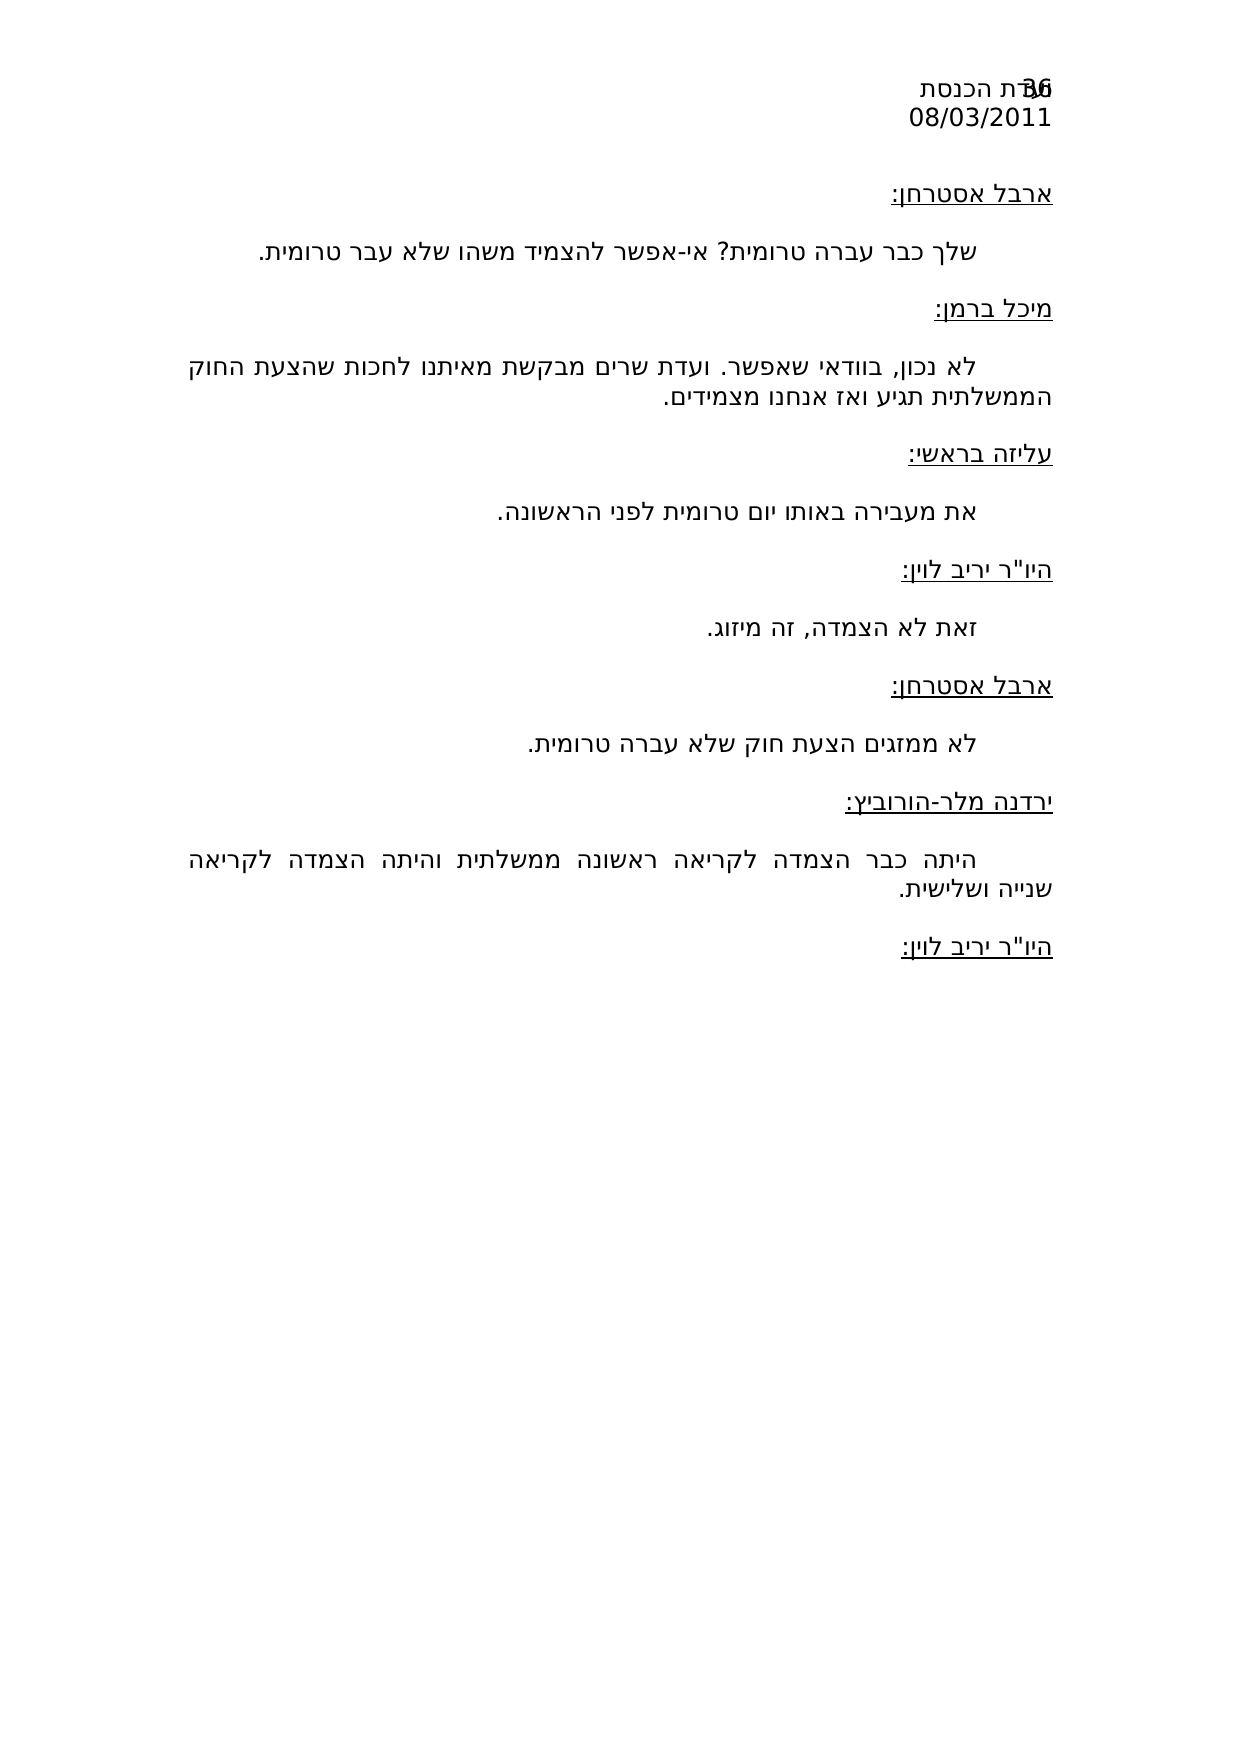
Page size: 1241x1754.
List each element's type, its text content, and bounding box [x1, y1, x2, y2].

text ארבל אסטרחן: [187, 179, 1053, 208]
text היו"ר יריב לוין: [187, 932, 1053, 961]
text ירדנה מלר-הורוביץ: [187, 787, 1053, 816]
text לא נכון, בוודאי שאפשר. ועדת שרים מבקשת מאיתנו לחכות שהצעת החוק הממשלתית תגיע ואז אנחנו מצמידים. [187, 352, 1053, 411]
text עליזה בראשי: [187, 439, 1053, 469]
text היתה כבר הצמדה לקריאה ראשונה ממשלתית והיתה הצמדה לקריאה שנייה ושלישית. [187, 845, 1053, 903]
text היו"ר יריב לוין: [187, 555, 1053, 584]
text זאת לא הצמדה, זה מיזוג. [187, 613, 1053, 642]
text שלך כבר עברה טרומית? אי-אפשר להצמיד משהו שלא עבר טרומית. [187, 237, 1053, 266]
text את מעבירה באותו יום טרומית לפני הראשונה. [187, 497, 1053, 527]
text מיכל ברמן: [187, 294, 1053, 324]
text לא ממזגים הצעת חוק שלא עברה טרומית. [187, 729, 1053, 758]
text ארבל אסטרחן: [187, 671, 1053, 700]
